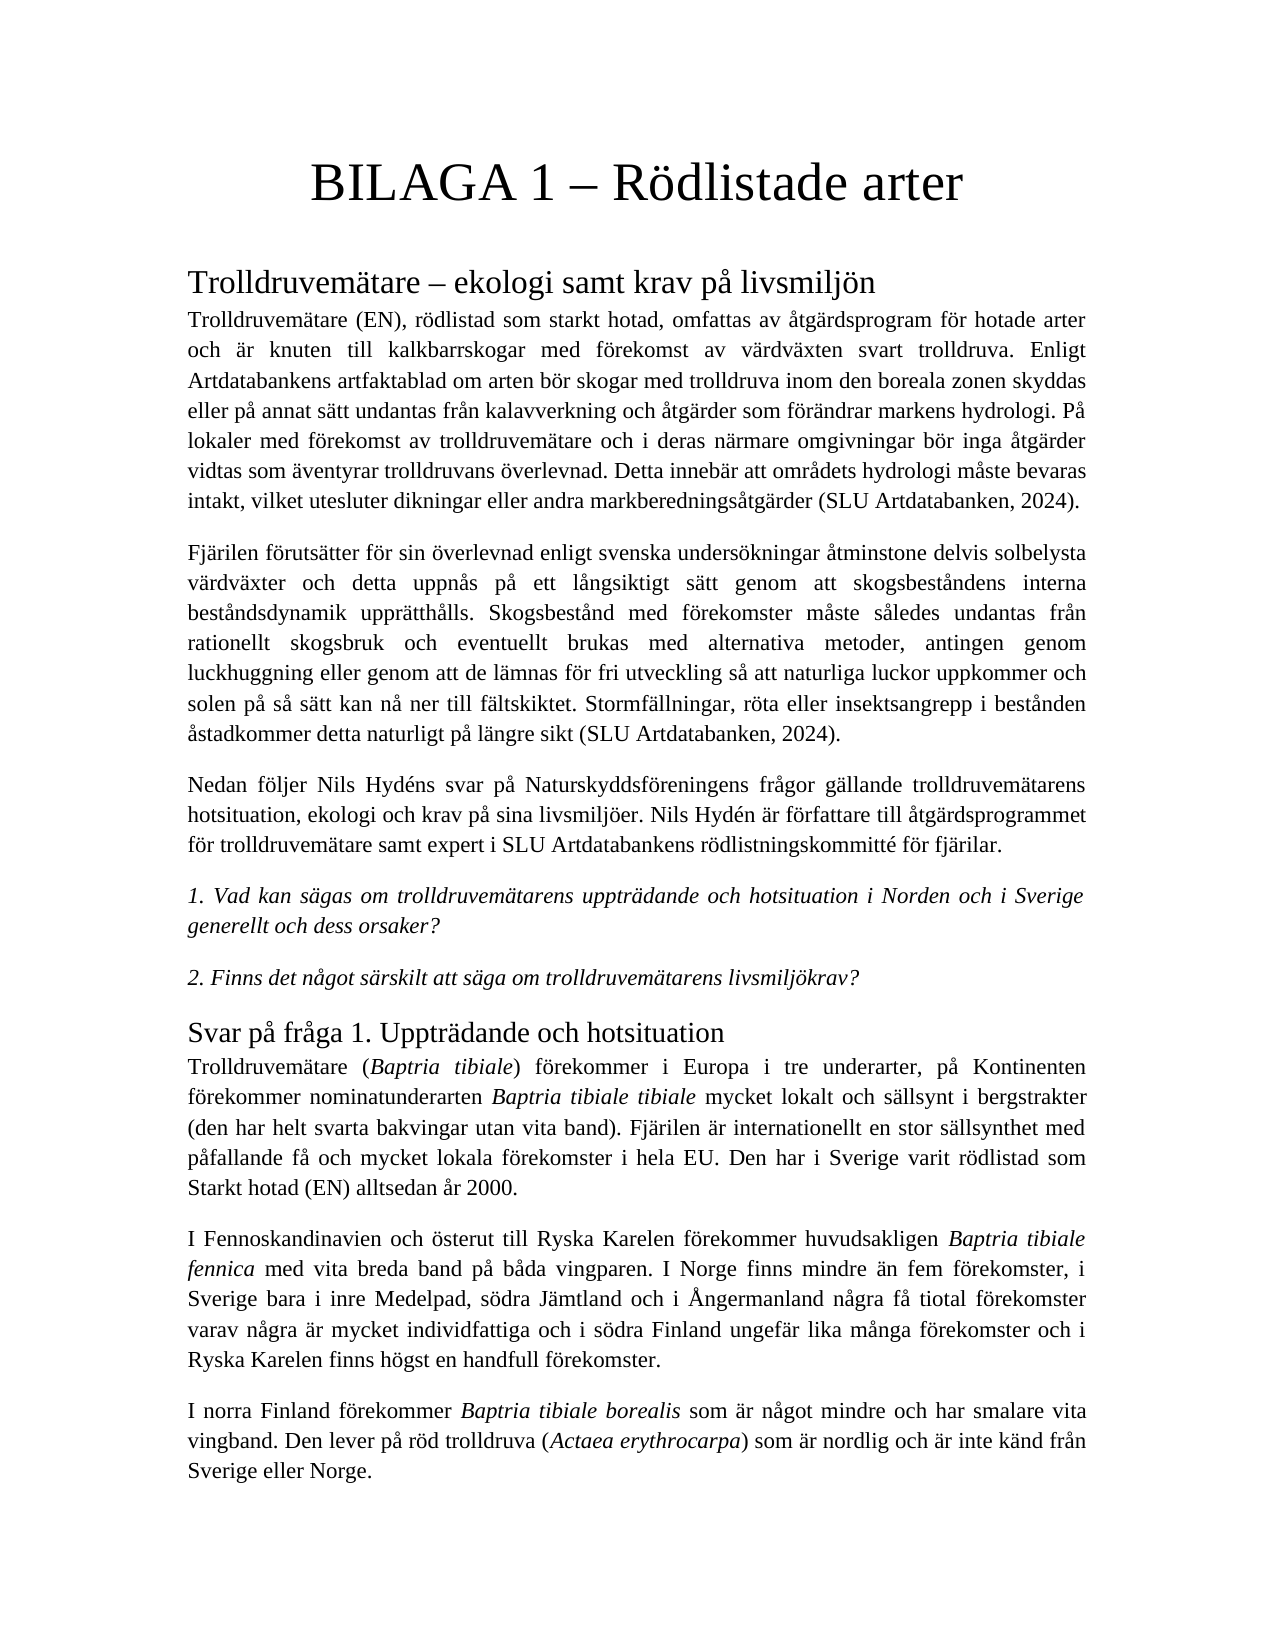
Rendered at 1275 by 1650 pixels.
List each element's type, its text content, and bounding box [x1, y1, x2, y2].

text Trolldruvemätare (EN), rödlistad som starkt hotad, omfattas av åtgärdsprogram för hotade arter och är knuten till kalkbarrskogar med förekomst av värdväxten svart trolldruva. Enligt Artdatabankens artfaktablad om arten bör skogar med trolldruva inom den boreala zonen skyddas eller på annat sätt undantas från kalavverkning och åtgärder som förändrar markens hydrologi. På lokaler med förekomst av trolldruvemätare och i deras närmare omgivningar bör inga åtgärder vidtas som äventyrar trolldruvans överlevnad. Detta innebär att områdets hydrologi måste bevaras intakt, vilket utesluter dikningar eller andra markberedningsåtgärder (SLU Artdatabanken, 2024). [187, 306, 1087, 514]
text Nedan följer Nils Hydéns svar på Naturskyddsföreningens frågor gällande trolldruvemätarens hotsituation, ekologi och krav på sina livsmiljöer. Nils Hydén är författare till åtgärdsprogrammet för trolldruvemätare samt expert i SLU Artdatabankens rödlistningskommitté för fjärilar. [187, 771, 1087, 858]
text 1. Vad kan sägas om trolldruvemätarens uppträdande och hotsituation i Norden och i Sverige generellt och dess orsaker? [187, 882, 1087, 939]
subtitle Trolldruvemätare – ekologi samt krav på livsmiljön [187, 262, 1087, 301]
text Trolldruvemätare (Baptria tibiale) förekommer i Europa i tre underarter, på Kontinenten förekommer nominatunderarten Baptria tibiale tibiale mycket lokalt och sällsynt i bergstrakter (den har helt svarta bakvingar utan vita band). Fjärilen är internationellt en stor sällsynthet med påfallande få och mycket lokala förekomster i hela EU. Den har i Sverige varit rödlistad som Starkt hotad (EN) alltsedan år 2000. [187, 1053, 1087, 1200]
text I Fennoskandinavien och österut till Ryska Karelen förekommer huvudsakligen Baptria tibiale fennica med vita breda band på båda vingparen. I Norge finns mindre än fem förekomster, i Sverige bara i inre Medelpad, södra Jämtland och i Ångermanland några få tiotal förekomster varav några är mycket individfattiga och i södra Finland ungefär lika många förekomster och i Ryska Karelen finns högst en handfull förekomster. [187, 1225, 1087, 1372]
text Fjärilen förutsätter för sin överlevnad enligt svenska undersökningar åtminstone delvis solbelysta värdväxter och detta uppnås på ett långsiktigt sätt genom att skogsbeståndens interna beståndsdynamik upprätthålls. Skogsbestånd med förekomster måste således undantas från rationellt skogsbruk och eventuellt brukas med alternativa metoder, antingen genom luckhuggning eller genom att de lämnas för fri utveckling så att naturliga luckor uppkommer och solen på så sätt kan nå ner till fältskiktet. Stormfällningar, röta eller insektsangrepp i bestånden åstadkommer detta naturligt på längre sikt (SLU Artdatabanken, 2024). [187, 539, 1087, 746]
title BILAGA 1 – Rödlistade arter [187, 150, 1087, 212]
subtitle Svar på fråga 1. Uppträdande och hotsituation [187, 1015, 1087, 1048]
text 2. Finns det något särskilt att säga om trolldruvemätarens livsmiljökrav? [187, 964, 1087, 990]
text I norra Finland förekommer Baptria tibiale borealis som är något mindre och har smalare vita vingband. Den lever på röd trolldruva (Actaea erythrocarpa) som är nordlig och är inte känd från Sverige eller Norge. [187, 1397, 1087, 1484]
